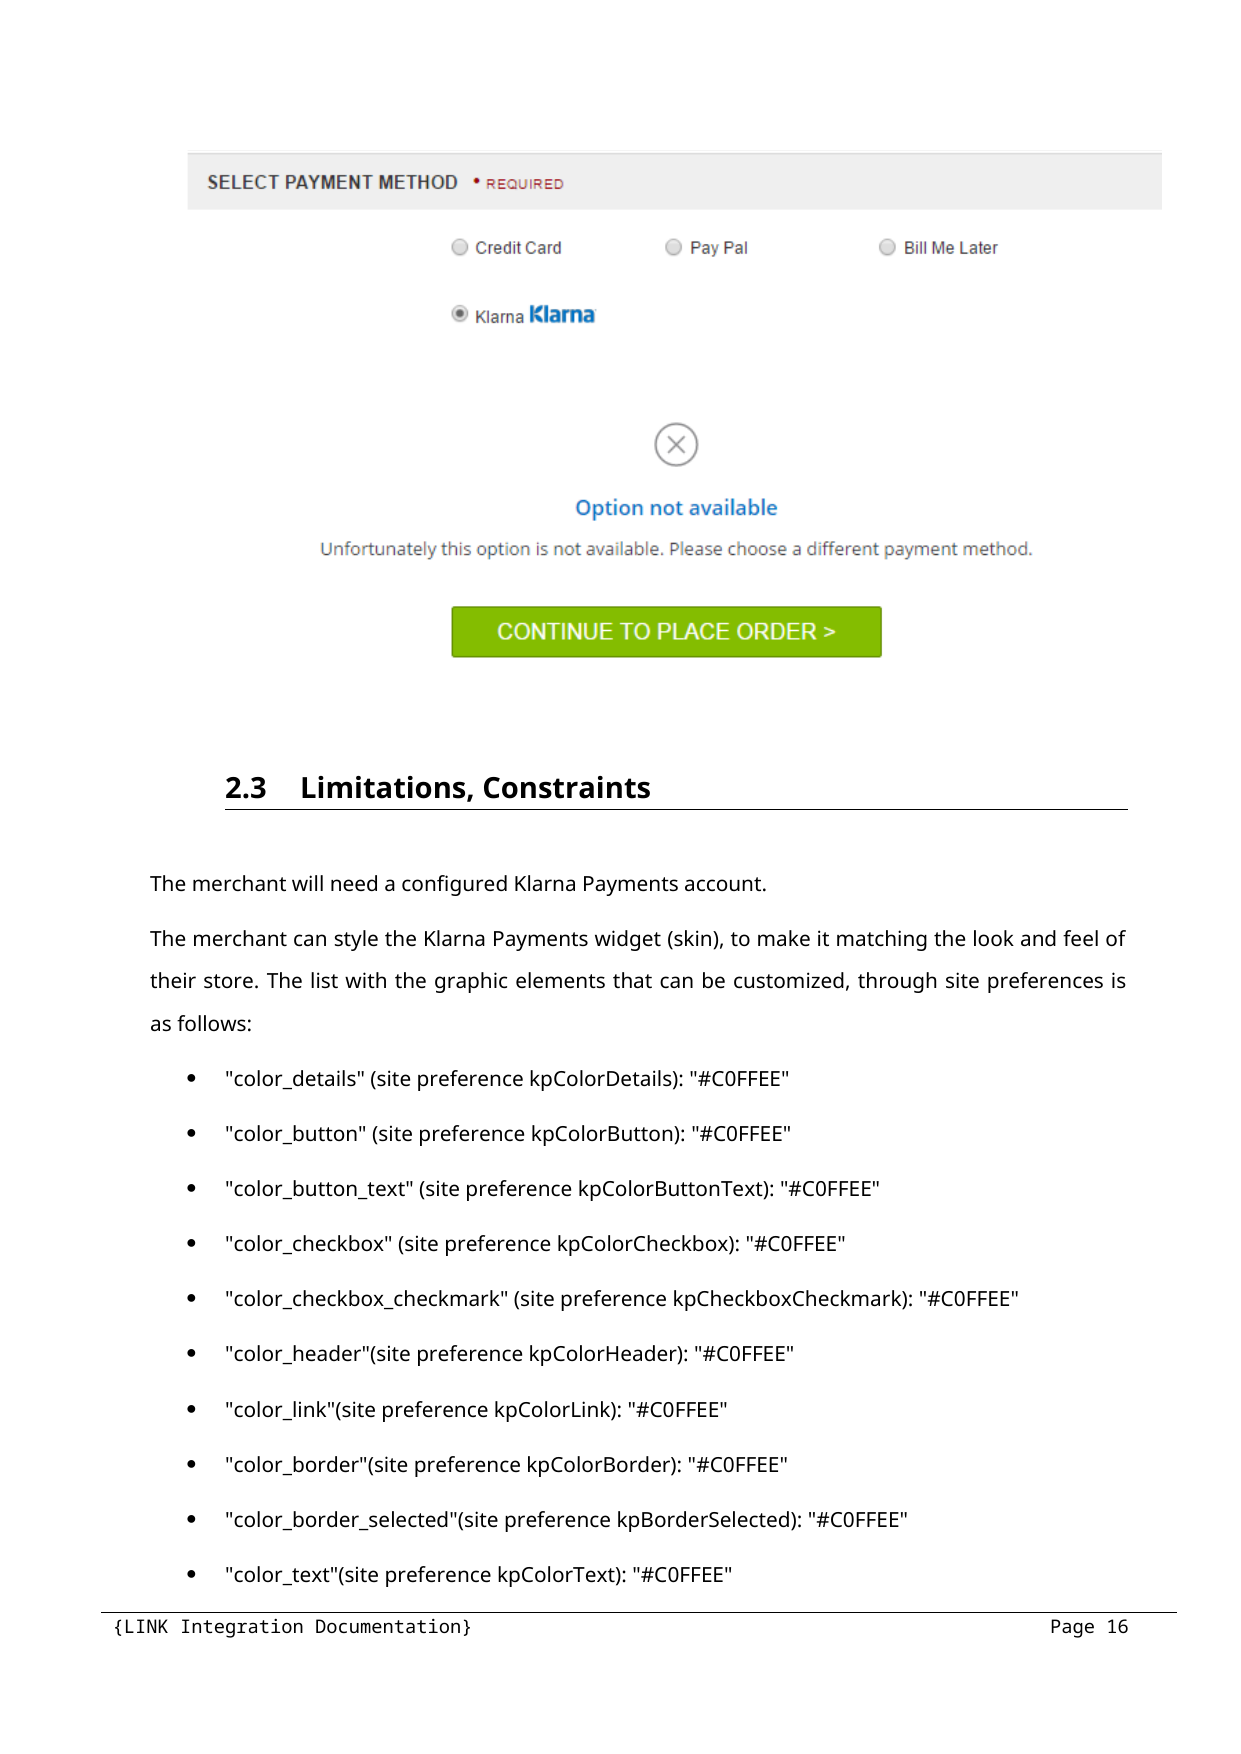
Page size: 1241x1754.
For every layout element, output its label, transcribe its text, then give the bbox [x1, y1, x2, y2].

text The merchant can style the Klarna Payments widget (skin), to make it matching the look and feel of their store. The list with the graphic elements that can be customized, through site preferences is as follows: [150, 924, 1128, 1037]
list "color_button_text" (site preference kpColorButtonText): "#C0FFEE" [187, 1174, 1128, 1203]
list "color_text"(site preference kpColorText): "#C0FFEE" [187, 1560, 1128, 1588]
list "color_details" (site preference kpColorDetails): "#C0FFEE" [187, 1064, 1128, 1092]
list "color_border_selected"(site preference kpBorderSelected): "#C0FFEE" [187, 1505, 1128, 1533]
text The merchant will need a configured Klarna Payments account. [150, 869, 1128, 897]
list "color_checkbox" (site preference kpColorCheckbox): "#C0FFEE" [187, 1229, 1128, 1258]
list "color_button" (site preference kpColorButton): "#C0FFEE" [187, 1119, 1128, 1148]
list "color_checkbox_checkmark" (site preference kpCheckboxCheckmark): "#C0FFEE" [187, 1284, 1128, 1313]
picture [187, 150, 1162, 677]
list "color_link"(site preference kpColorLink): "#C0FFEE" [187, 1395, 1128, 1423]
list "color_border"(site preference kpColorBorder): "#C0FFEE" [187, 1450, 1128, 1478]
list "color_header"(site preference kpColorHeader): "#C0FFEE" [187, 1339, 1128, 1368]
subtitle Limitations, Constraints [225, 767, 1128, 809]
